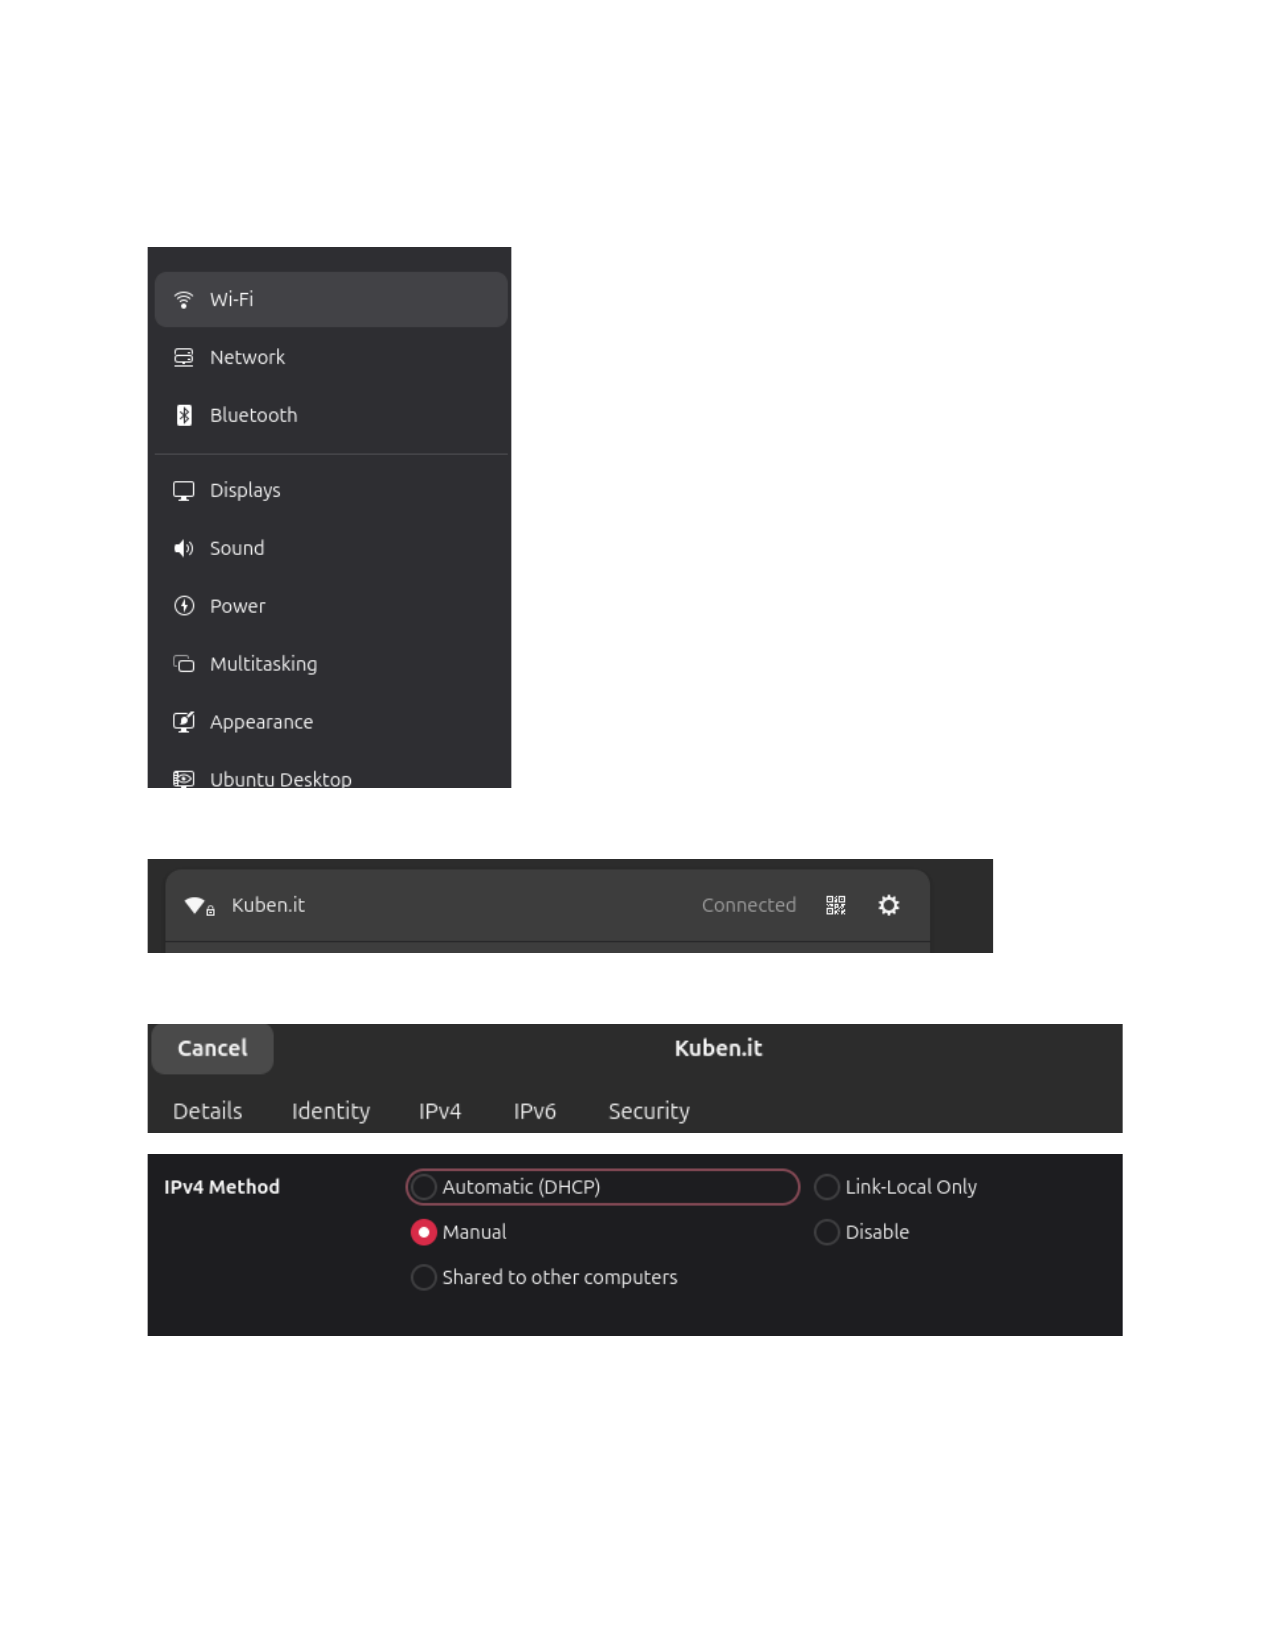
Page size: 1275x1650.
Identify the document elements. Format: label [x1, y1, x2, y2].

picture [147, 247, 512, 788]
picture [147, 1154, 1123, 1336]
picture [147, 859, 994, 953]
picture [147, 1024, 1123, 1133]
